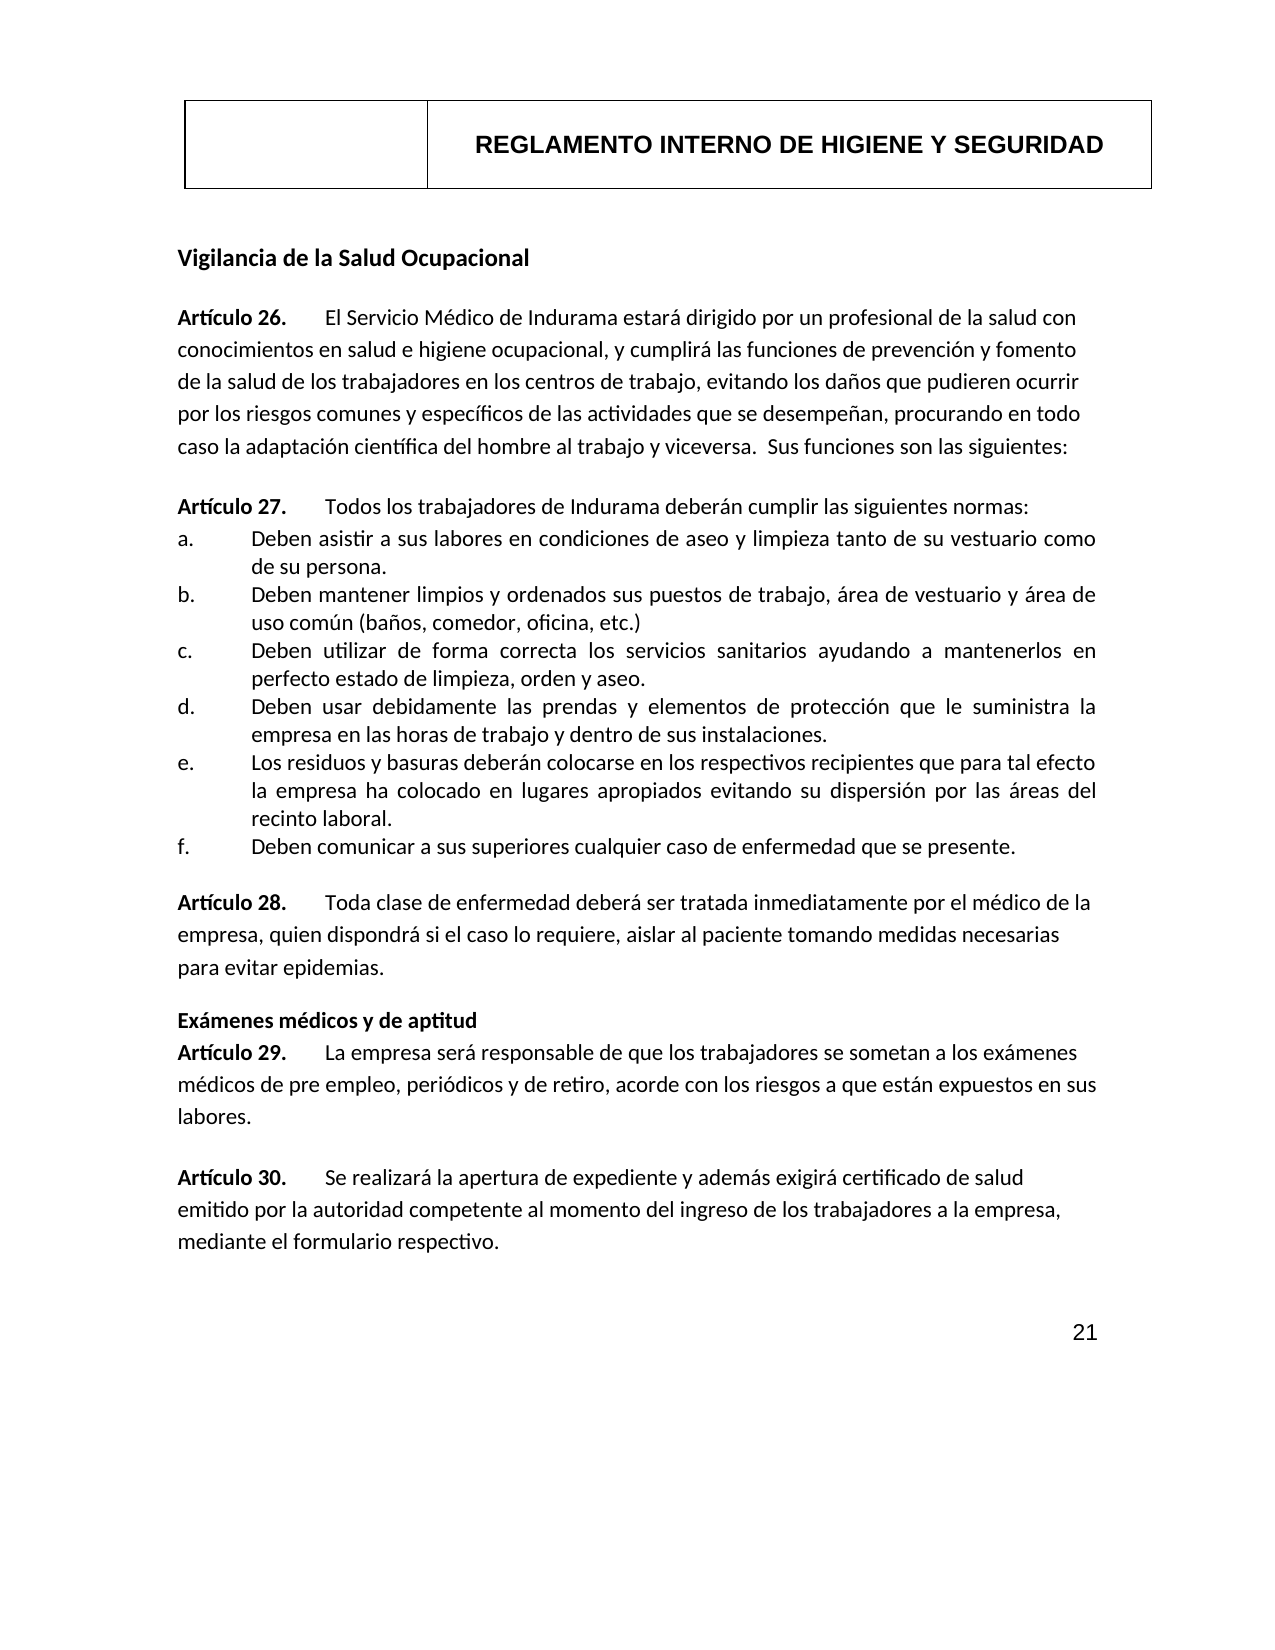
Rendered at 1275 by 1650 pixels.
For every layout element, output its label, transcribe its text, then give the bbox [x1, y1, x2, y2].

list Los residuos y basuras deberán colocarse en los respectivos recipientes que para tal efecto la empresa ha colocado en lugares apropiados evitando su dispersión por las áreas del recinto laboral. [177, 748, 1098, 832]
text Toda clase de enfermedad deberá ser tratada inmediatamente por el médico de la empresa, quien dispondrá si el caso lo requiere, aislar al paciente tomando medidas necesarias para evitar epidemias. [177, 888, 1098, 981]
text Todos los trabajadores de Indurama deberán cumplir las siguientes normas: [177, 492, 1098, 520]
text Se realizará la apertura de expediente y además exigirá certificado de salud emitido por la autoridad competente al momento del ingreso de los trabajadores a la empresa, mediante el formulario respectivo. [177, 1163, 1098, 1255]
subtitle Exámenes médicos y de aptitud [177, 1006, 1098, 1034]
text La empresa será responsable de que los trabajadores se sometan a los exámenes médicos de pre empleo, periódicos y de retiro, acorde con los riesgos a que están expuestos en sus labores. [177, 1038, 1098, 1130]
list Deben comunicar a sus superiores cualquier caso de enfermedad que se presente. [177, 832, 1098, 860]
list Deben utilizar de forma correcta los servicios sanitarios ayudando a mantenerlos en perfecto estado de limpieza, orden y aseo. [177, 636, 1098, 692]
list Deben asistir a sus labores en condiciones de aseo y limpieza tanto de su vestuario como de su persona. [177, 524, 1098, 580]
list Deben usar debidamente las prendas y elementos de protección que le suministra la empresa en las horas de trabajo y dentro de sus instalaciones. [177, 692, 1098, 748]
list Deben mantener limpios y ordenados sus puestos de trabajo, área de vestuario y área de uso común (baños, comedor, oficina, etc.) [177, 580, 1098, 636]
subtitle Vigilancia de la Salud Ocupacional [177, 242, 1098, 272]
